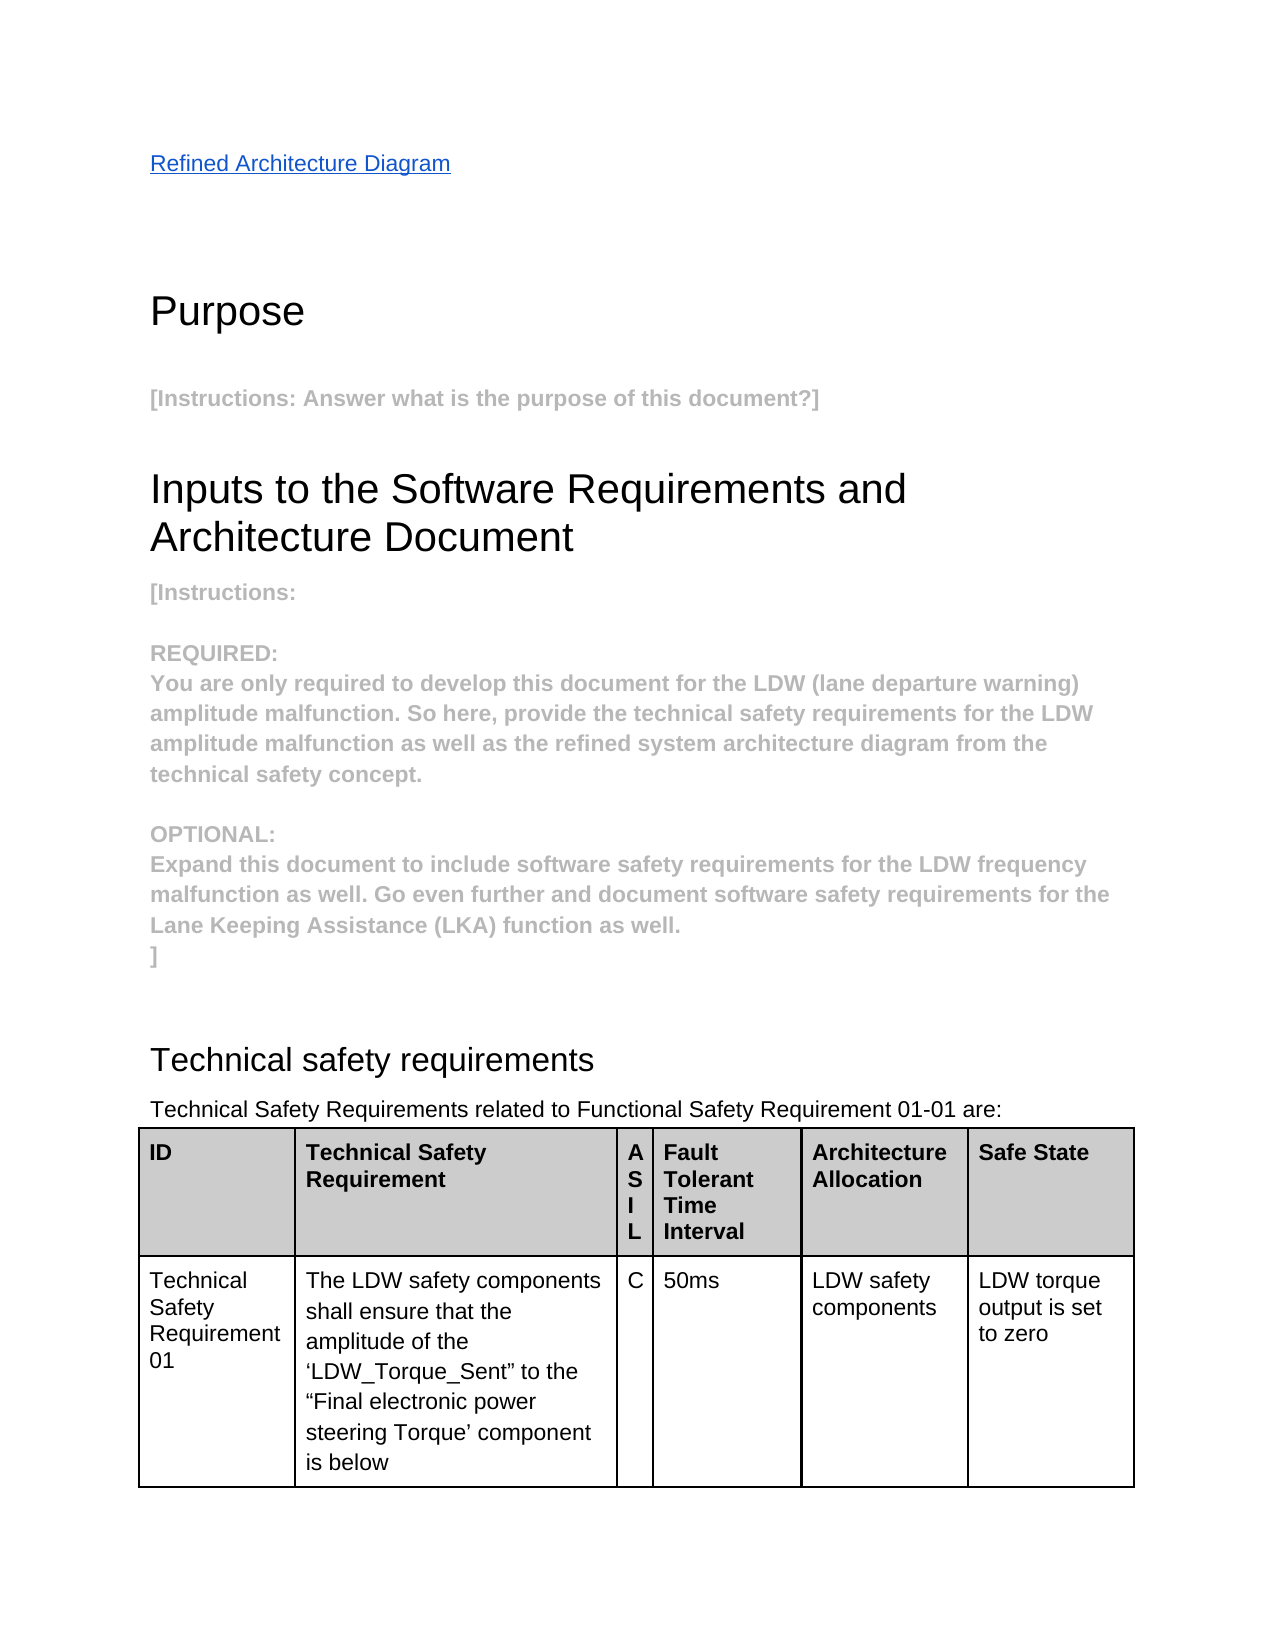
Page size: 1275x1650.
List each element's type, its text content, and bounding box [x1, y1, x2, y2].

table_header Technical Safety Requirement [296, 1129, 616, 1255]
table_header Safe State [969, 1129, 1133, 1255]
text You are only required to develop this document for the LDW (lane departure warning) amplitude malfunction. So here, provide the technical safety requirements for the LDW amplitude malfunction as well as the refined system architecture diagram from the technical safety concept. [150, 670, 1125, 787]
text Expand this document to include software safety requirements for the LDW frequency malfunction as well. Go even further and document software safety requirements for the Lane Keeping Assistance (LKA) function as well. [150, 851, 1125, 938]
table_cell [969, 1257, 1133, 1486]
table_cell 50ms [654, 1257, 800, 1486]
text [Instructions: [150, 579, 1125, 606]
text [Instructions: Answer what is the purpose of this document?] [150, 384, 1125, 411]
table_header ID [140, 1129, 294, 1255]
text Technical Safety Requirements related to Functional Safety Requirement 01-01 are: [150, 1096, 1125, 1123]
subtitle Technical safety requirements [150, 1040, 1125, 1078]
text ] [150, 942, 1125, 968]
table_header Fault Tolerant Time Interval [654, 1129, 800, 1255]
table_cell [803, 1257, 967, 1486]
text OPTIONAL: [150, 821, 1125, 847]
text REQUIRED: [150, 640, 1125, 666]
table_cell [140, 1257, 294, 1486]
subtitle Purpose [150, 287, 1125, 335]
subtitle Inputs to the Software Requirements and Architecture Document [150, 465, 1125, 561]
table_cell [296, 1257, 616, 1486]
table_cell C [618, 1257, 652, 1486]
table_header Architecture Allocation [803, 1129, 967, 1255]
table_header ASIL [618, 1129, 652, 1255]
